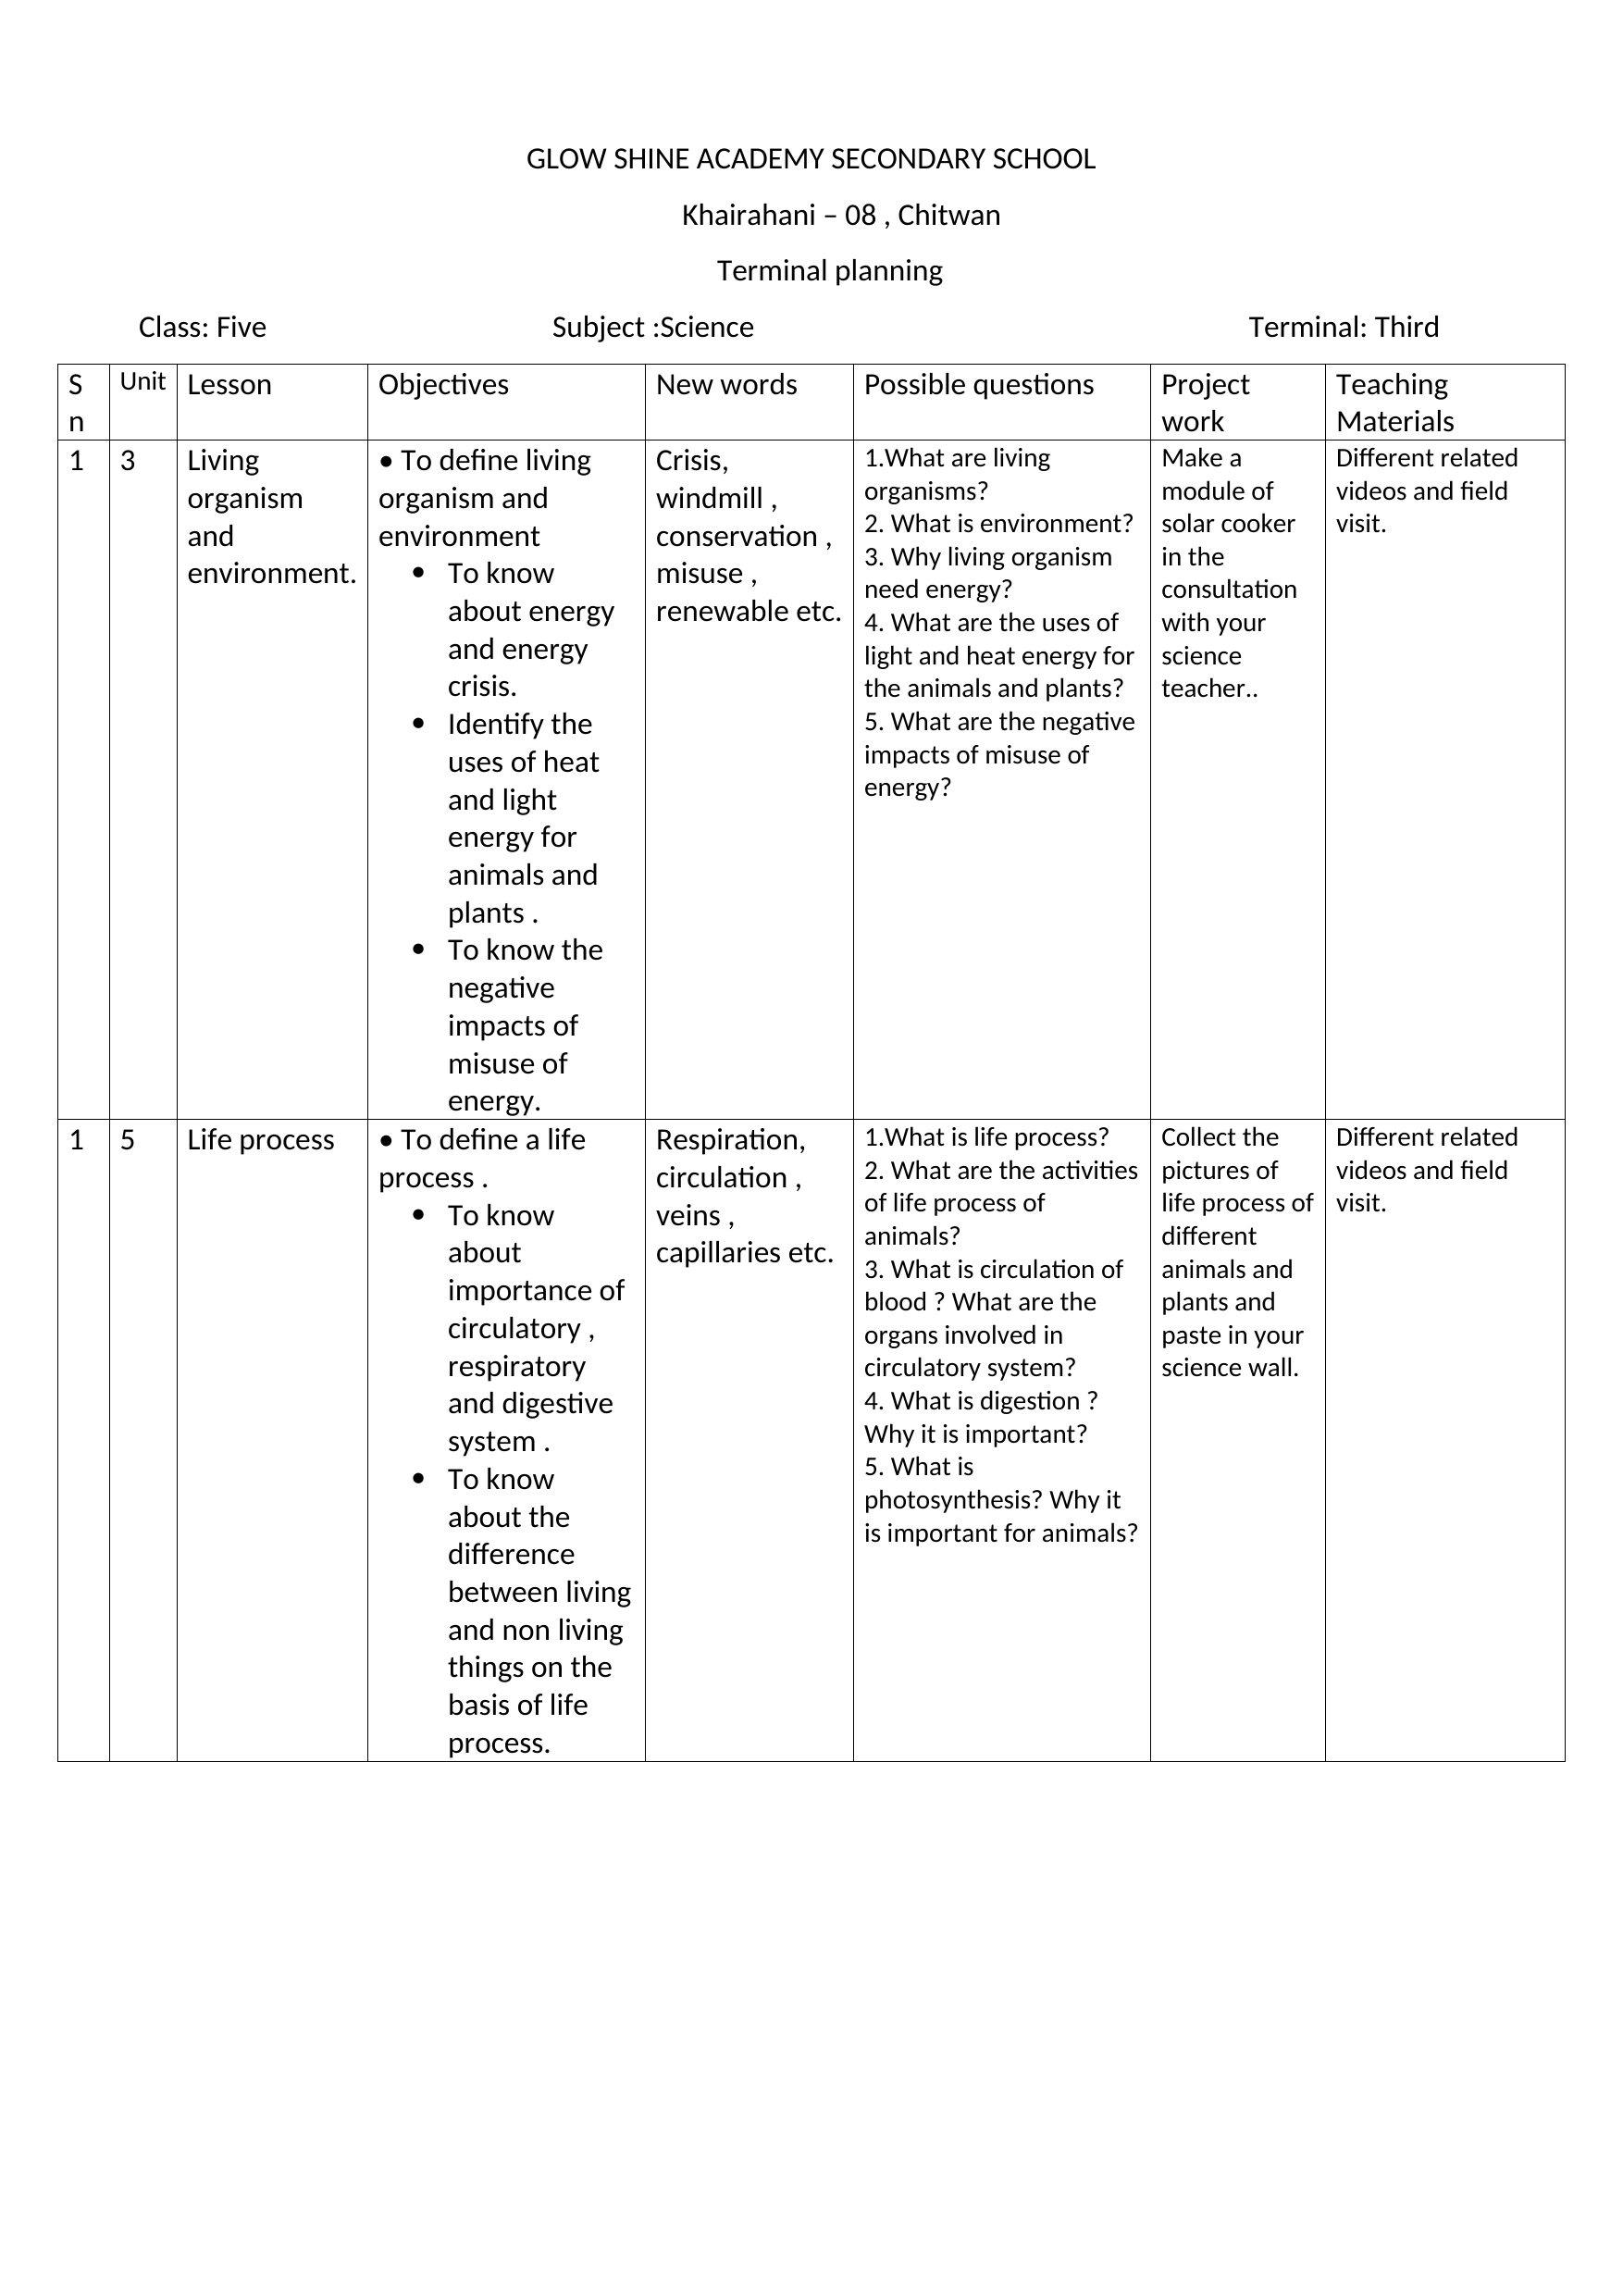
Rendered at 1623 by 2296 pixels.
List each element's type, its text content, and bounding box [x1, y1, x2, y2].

table_header Teaching Materials [1326, 365, 1565, 440]
table_header New words [646, 365, 853, 440]
table_cell 1 [58, 441, 109, 1119]
text Class: Five Subject :Science Terminal: Third [139, 307, 1484, 345]
table_cell • To define living organism and environment To know about energy and energy crisis. Identify the uses of heat and light energy for animals and plants . To know the negative impacts of misuse of energy. [368, 441, 645, 1119]
table_cell Different related videos and field visit. [1326, 441, 1565, 1119]
table_cell Crisis, windmill , conservation , misuse , renewable etc. [646, 441, 853, 1119]
table_cell Different related videos and field visit. [1326, 1120, 1565, 1761]
table_cell 1.What is life process? 2. What are the activities of life process of animals? 3. What is circulation of blood ? What are the organs involved in circulatory system? 4. What is digestion ? Why it is important? 5. What is photosynthesis? Why it is important for animals? [854, 1120, 1150, 1761]
text GLOW SHINE ACADEMY SECONDARY SCHOOL [139, 139, 1484, 177]
table_cell 3 [110, 441, 177, 1119]
table_header Unit [110, 365, 177, 440]
table_cell Respiration, circulation , veins , capillaries etc. [646, 1120, 853, 1761]
text Terminal planning [139, 251, 1484, 289]
table_header Lesson [178, 365, 367, 440]
table_cell Collect the pictures of life process of different animals and plants and paste in your science wall. [1151, 1120, 1325, 1761]
table_header Possible questions [854, 365, 1150, 440]
table_cell Life process [178, 1120, 367, 1761]
table_cell 1.What are living organisms? 2. What is environment? 3. Why living organism need energy? 4. What are the uses of light and heat energy for the animals and plants? 5. What are the negative impacts of misuse of energy? [854, 441, 1150, 1119]
table_header Project work [1151, 365, 1325, 440]
table_cell 5 [110, 1120, 177, 1761]
table_cell 1 [58, 1120, 109, 1761]
table_cell • To define a life process . To know about importance of circulatory , respiratory and digestive system . To know about the difference between living and non living things on the basis of life process. [368, 1120, 645, 1761]
table_header Objectives [368, 365, 645, 440]
table_cell Living organism and environment. [178, 441, 367, 1119]
text Khairahani – 08 , Chitwan [139, 195, 1484, 232]
table_header Sn [58, 365, 109, 440]
table_cell Make a module of solar cooker in the consultation with your science teacher.. [1151, 441, 1325, 1119]
